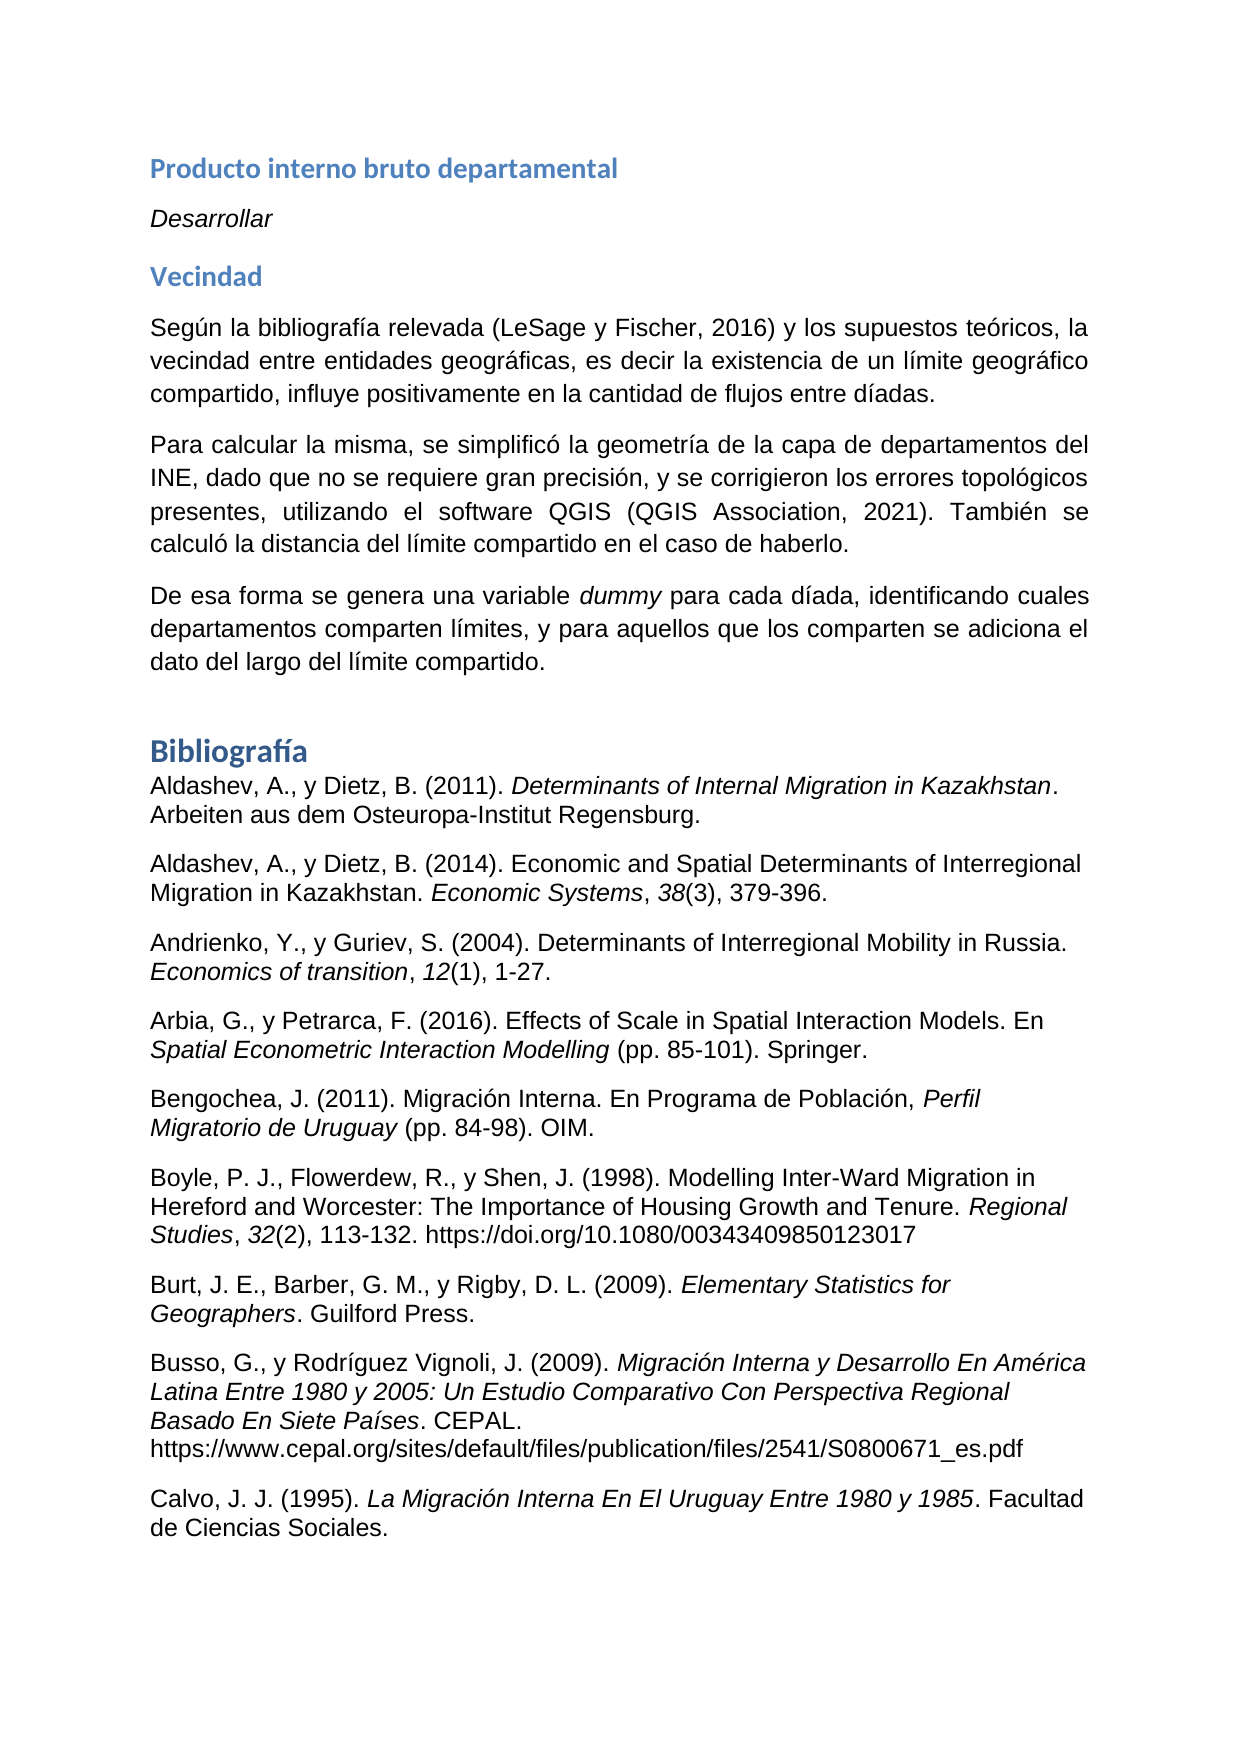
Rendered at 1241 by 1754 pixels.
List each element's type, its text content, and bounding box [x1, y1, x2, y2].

subtitle Bibliografía [150, 730, 1090, 771]
text Aldashev, A., y Dietz, B. (2014). Economic and Spatial Determinants of Interregional Migration in Kazakhstan. Economic Systems, 38(3), 379-396. [150, 849, 1090, 907]
text Burt, J. E., Barber, G. M., y Rigby, D. L. (2009). Elementary Statistics for Geographers. Guilford Press. [150, 1270, 1090, 1327]
text Arbia, G., y Petrarca, F. (2016). Effects of Scale in Spatial Interaction Models. En Spatial Econometric Interaction Modelling (pp. 85-101). Springer. [150, 1006, 1090, 1063]
text Desarrollar [150, 204, 1090, 233]
text Aldashev, A., y Dietz, B. (2011). Determinants of Internal Migration in Kazakhstan. Arbeiten aus dem Osteuropa-Institut Regensburg. [150, 771, 1090, 828]
text Boyle, P. J., Flowerdew, R., y Shen, J. (1998). Modelling Inter-Ward Migration in Hereford and Worcester: The Importance of Housing Growth and Tenure. Regional Studies, 32(2), 113-132. https://doi.org/10.1080/00343409850123017 [150, 1163, 1090, 1249]
text Busso, G., y Rodríguez Vignoli, J. (2009). Migración Interna y Desarrollo En América Latina Entre 1980 y 2005: Un Estudio Comparativo Con Perspectiva Regional Basado En Siete Países. CEPAL. https://www.cepal.org/sites/default/files/publication/files/2541/S0800671_es.pdf [150, 1348, 1090, 1463]
text Bengochea, J. (2011). Migración Interna. En Programa de Población, Perfil Migratorio de Uruguay (pp. 84-98). OIM. [150, 1084, 1090, 1142]
text Según la bibliografía relevada (LeSage y Fischer, 2016) y los supuestos teóricos, la vecindad entre entidades geográficas, es decir la existencia de un límite geográfico compartido, influye positivamente en la cantidad de flujos entre díadas. [150, 313, 1090, 407]
text Andrienko, Y., y Guriev, S. (2004). Determinants of Interregional Mobility in Russia. Economics of transition, 12(1), 1-27. [150, 928, 1090, 985]
text Para calcular la misma, se simplificó la geometría de la capa de departamentos del INE, dado que no se requiere gran precisión, y se corrigieron los errores topológicos presentes, utilizando el software QGIS (QGIS Association, 2021). También se calculó la distancia del límite compartido en el caso de haberlo. [150, 430, 1090, 558]
subtitle Vecindad [150, 258, 1090, 294]
subtitle Producto interno bruto departamental [150, 150, 1090, 186]
text De esa forma se genera una variable dummy para cada díada, identificando cuales departamentos comparten límites, y para aquellos que los comparten se adiciona el dato del largo del límite compartido. [150, 581, 1090, 676]
text Calvo, J. J. (1995). La Migración Interna En El Uruguay Entre 1980 y 1985. Facultad de Ciencias Sociales. [150, 1484, 1090, 1541]
